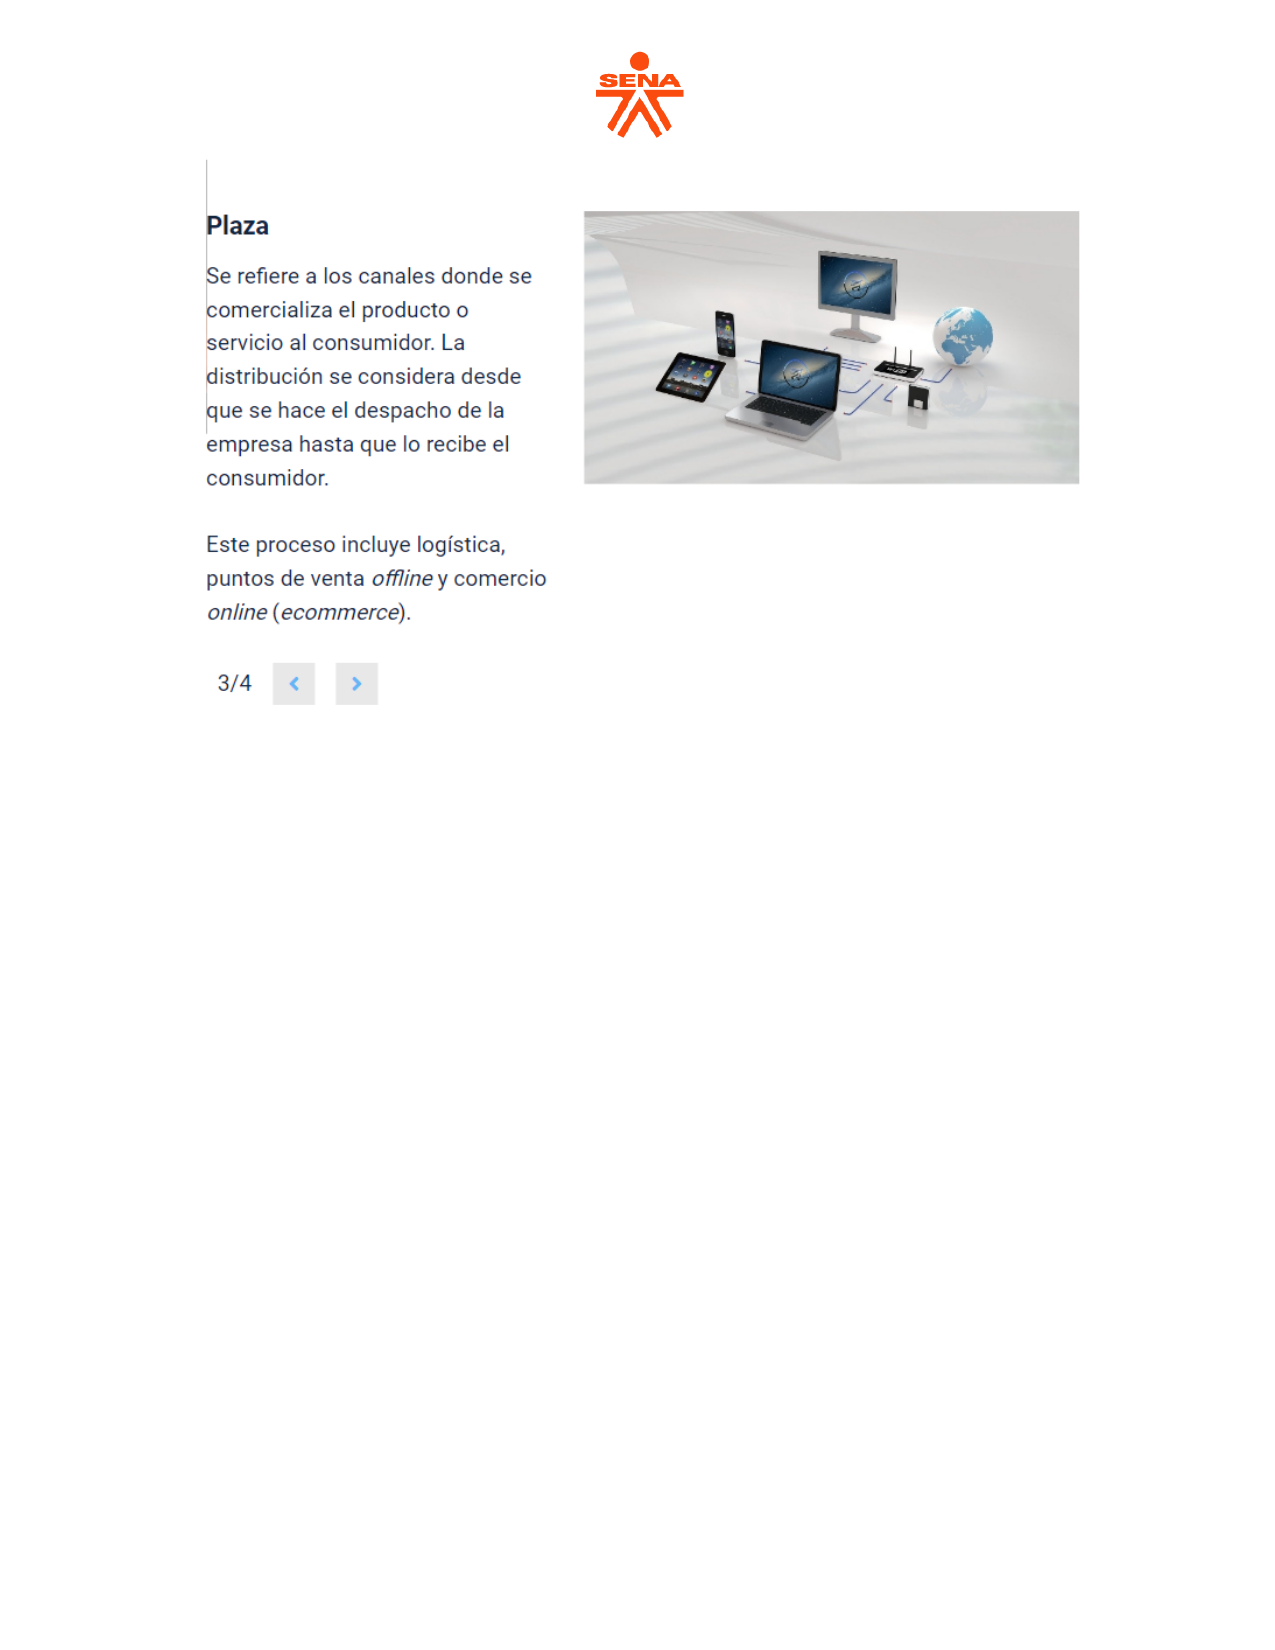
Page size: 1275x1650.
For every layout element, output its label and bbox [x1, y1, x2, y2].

picture [585, 48, 690, 142]
picture [177, 147, 1098, 733]
